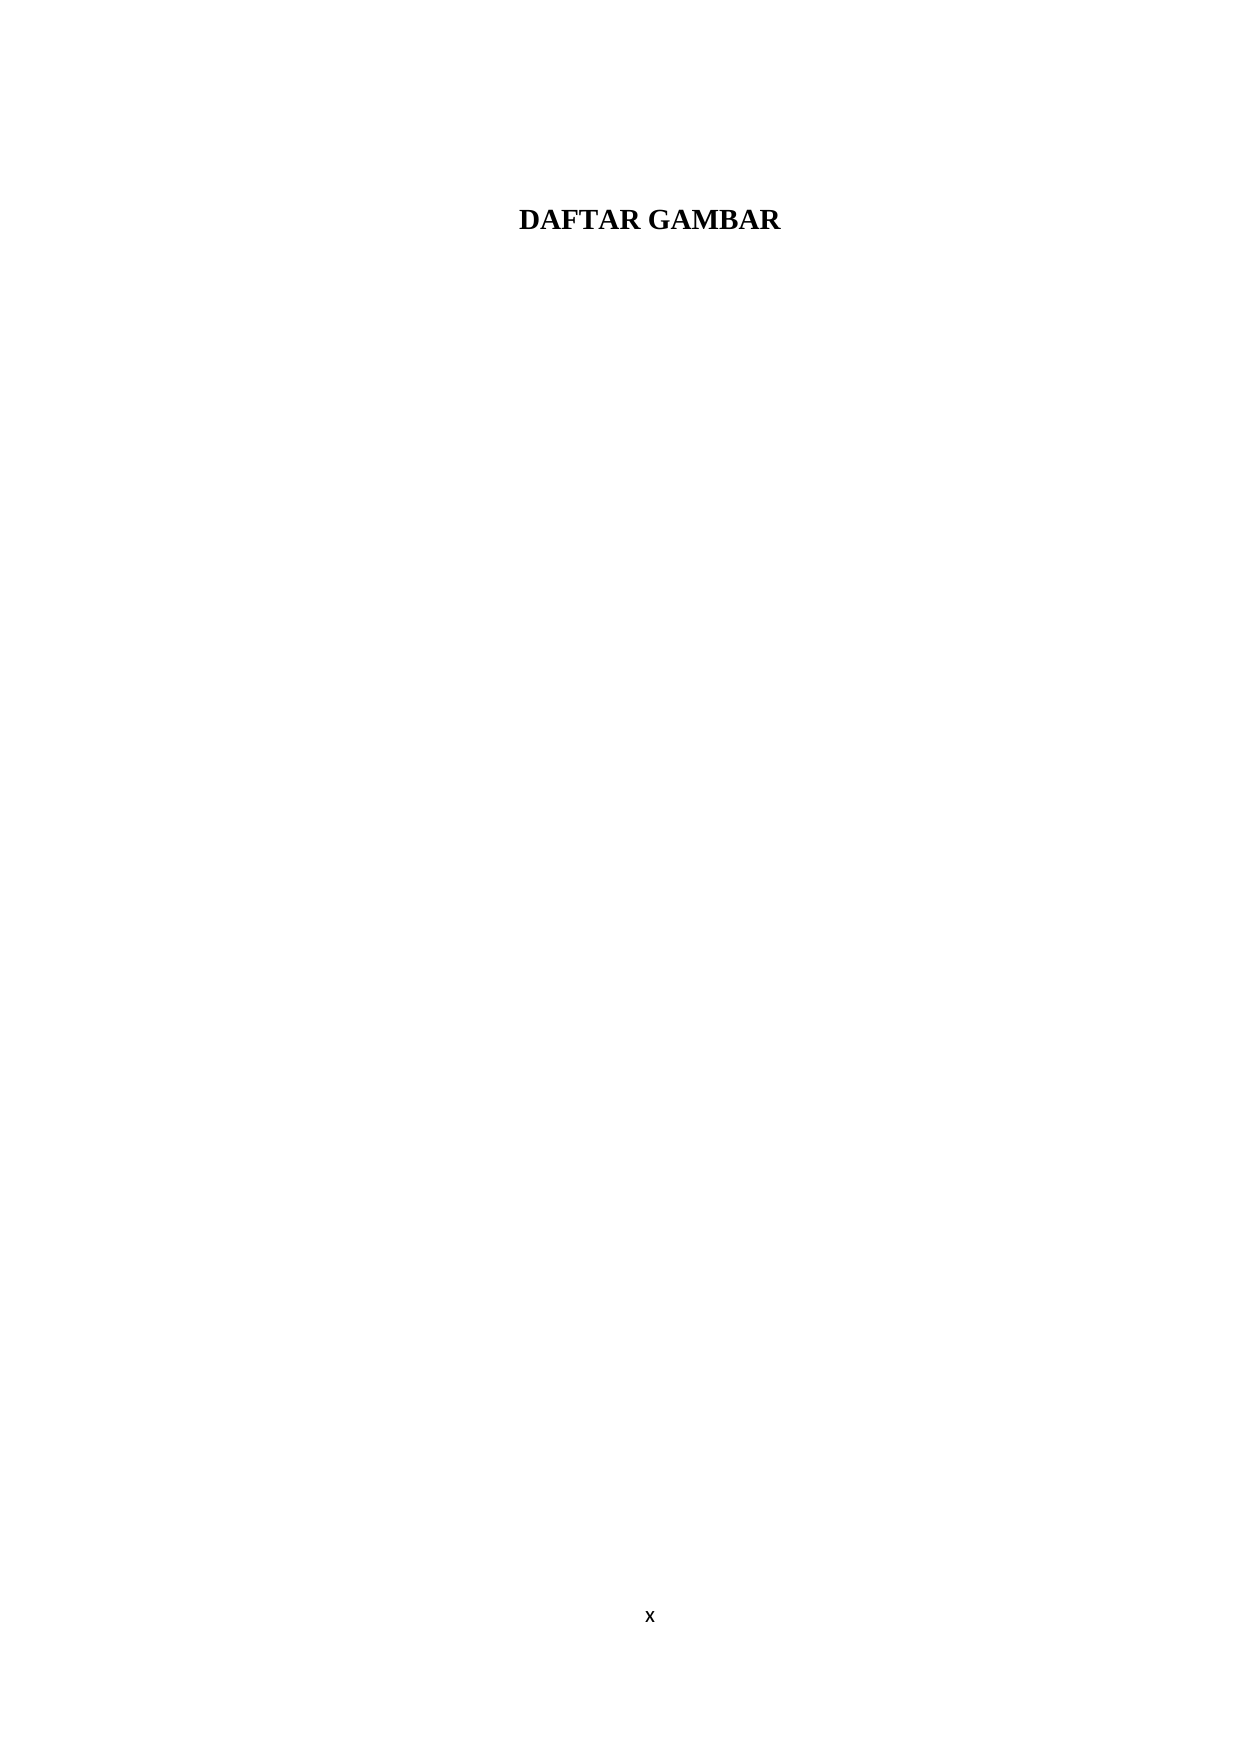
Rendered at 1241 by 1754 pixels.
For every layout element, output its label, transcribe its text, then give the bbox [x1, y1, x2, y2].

subtitle DAFTAR GAMBAR [236, 202, 1063, 236]
